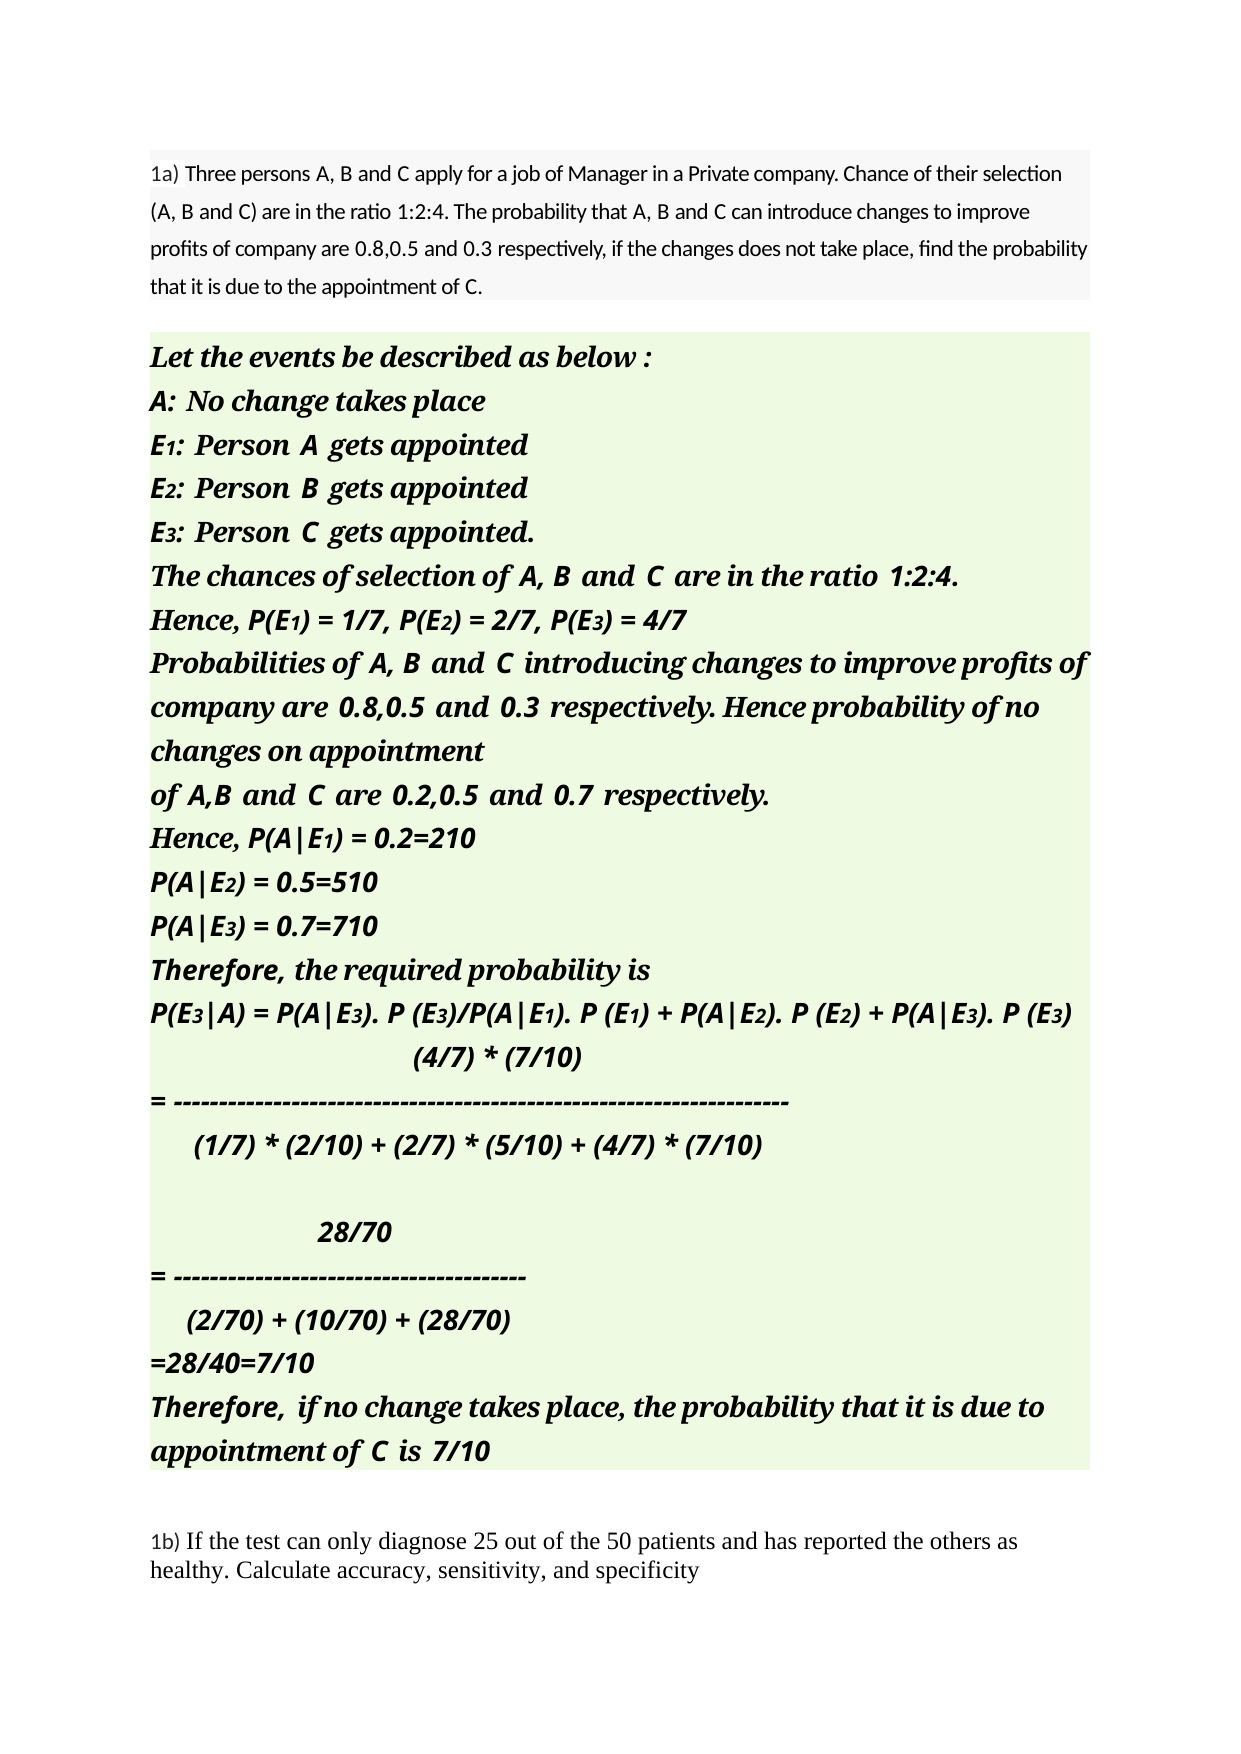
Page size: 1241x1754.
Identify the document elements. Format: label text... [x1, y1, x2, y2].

subtitle E1: Person A gets appointed [150, 420, 1090, 463]
text healthy. Calculate accuracy, sensitivity, and specificity [150, 1555, 1090, 1583]
subtitle Let the events be described as below : [150, 332, 1090, 376]
subtitle Therefore, if no change takes place, the probability that it is due to appointment of C is 7/10 [150, 1382, 1090, 1470]
subtitle (4/7) * (7/10) = -------------------------------------------------------------------- [150, 1032, 1090, 1120]
subtitle E3: Person C gets appointed. [150, 507, 1090, 551]
subtitle 1a) Three persons A, B and C apply for a job of Manager in a Private company. Chance of their selection (A, B and C) are in the ratio 1:2:4. The probability that A, B and C can introduce changes to improve profits of company are 0.8,0.5 and 0.3 respectively, if the changes does not take place, find the probability that it is due to the appointment of C. [150, 150, 1090, 300]
subtitle Therefore, the required probability is [150, 945, 1090, 988]
subtitle (1/7) * (2/10) + (2/7) * (5/10) + (4/7) * (7/10) [150, 1120, 1090, 1207]
subtitle E2: Person B gets appointed [150, 463, 1090, 507]
subtitle A: No change takes place [150, 376, 1090, 420]
subtitle P(E3|A) = P(A|E3). P (E3)/P(A|E1). P (E1) + P(A|E2). P (E2) + P(A|E3). P (E3) [150, 988, 1090, 1032]
subtitle 28/70 = --------------------------------------- [150, 1207, 1090, 1295]
subtitle P(A|E3) = 0.7=710 [150, 901, 1090, 945]
subtitle =28/40=7/10 [150, 1338, 1090, 1382]
subtitle The chances of selection of A, B and C are in the ratio 1:2:4. [150, 551, 1090, 595]
text 1b) If the test can only diagnose 25 out of the 50 patients and has reported the others as [150, 1526, 1090, 1555]
subtitle Hence, P(A|E1) = 0.2=210 [150, 813, 1090, 857]
subtitle Hence, P(E1) = 1/7, P(E2) = 2/7, P(E3) = 4/7 [150, 595, 1090, 638]
subtitle (2/70) + (10/70) + (28/70) [150, 1295, 1090, 1338]
subtitle Probabilities of A, B and C introducing changes to improve profits of company are 0.8,0.5 and 0.3 respectively. Hence probability of no changes on appointment of A,B and C are 0.2,0.5 and 0.7 respectively. [150, 638, 1090, 813]
subtitle P(A|E2) = 0.5=510 [150, 857, 1090, 901]
